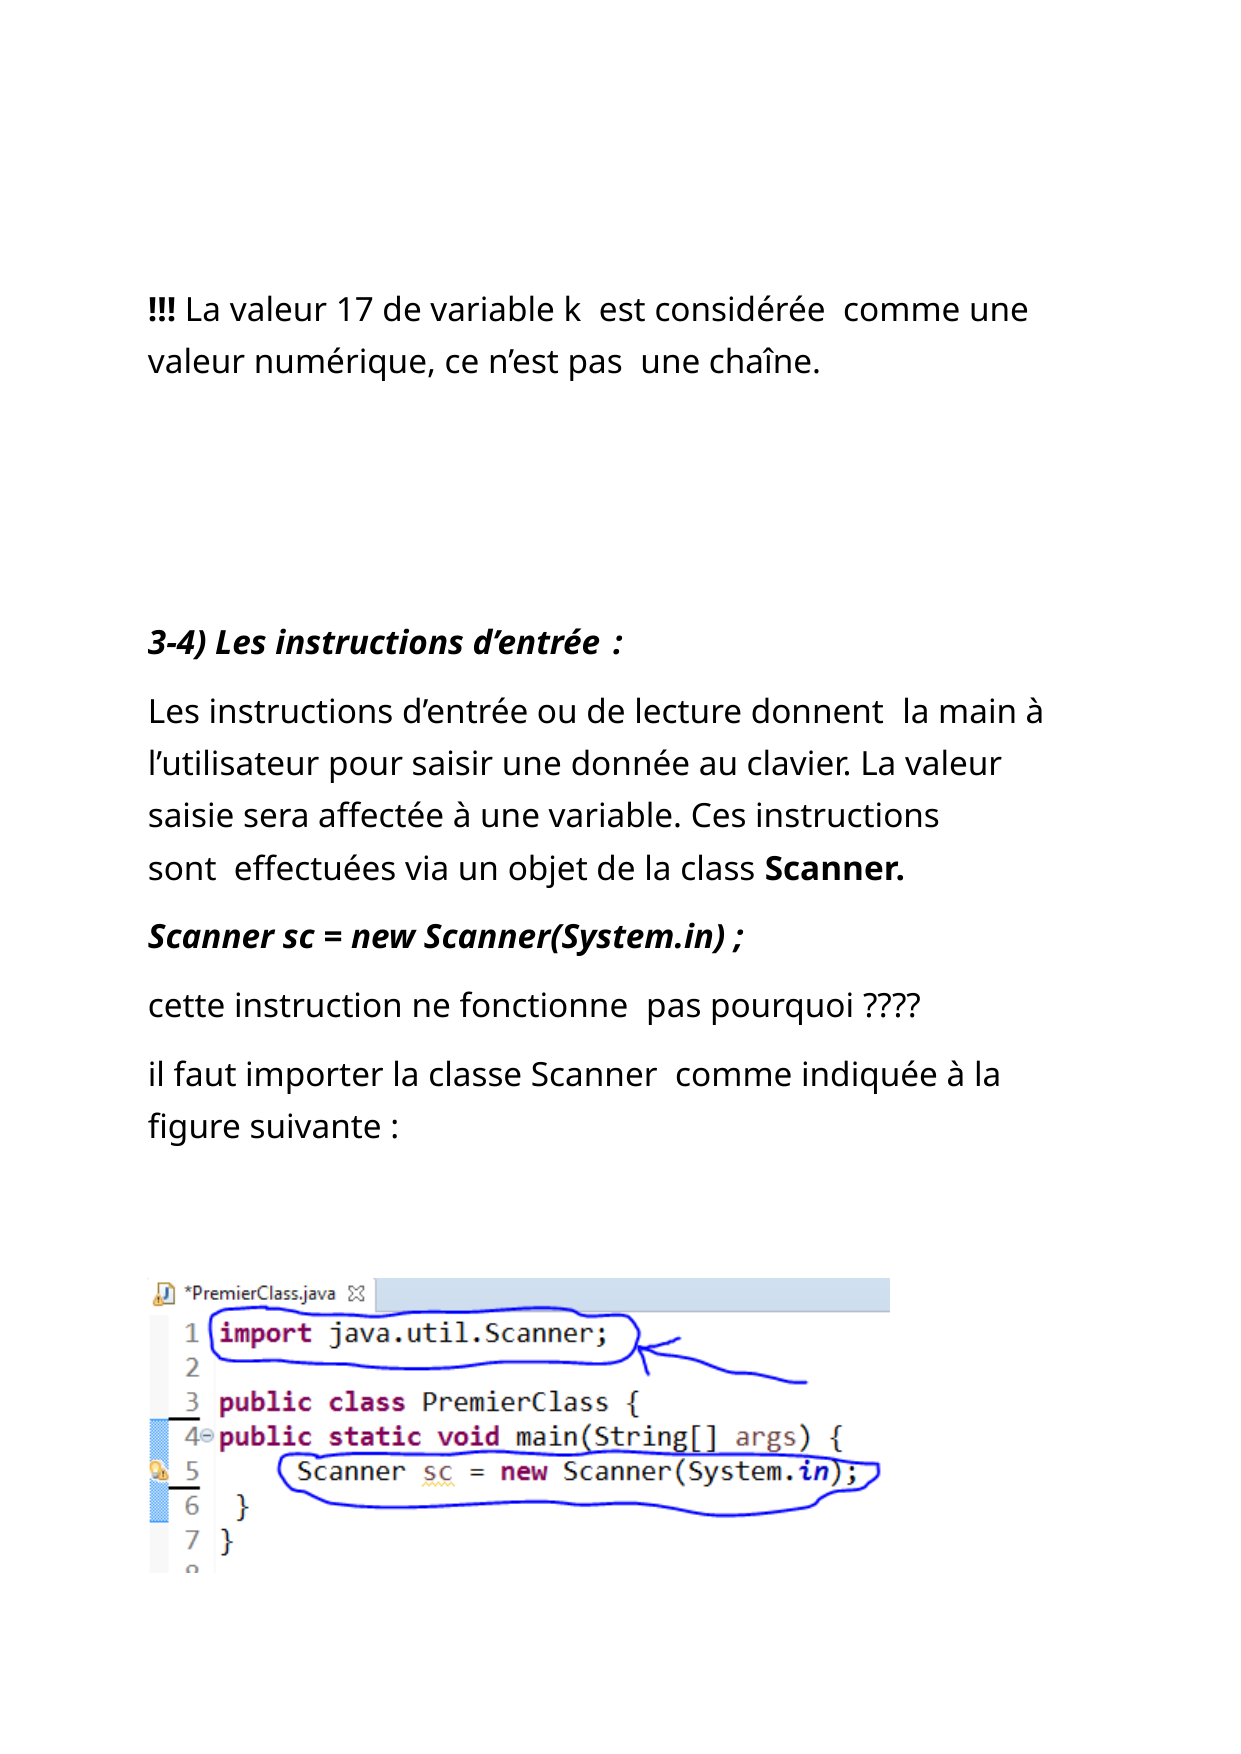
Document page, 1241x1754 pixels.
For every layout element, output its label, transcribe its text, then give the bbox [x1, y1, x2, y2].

text Scanner sc = new Scanner(System.in) ; [148, 913, 1093, 959]
text cette instruction ne fonctionne pas pourquoi ???? [148, 982, 1093, 1028]
picture [147, 1278, 890, 1573]
text il faut importer la classe Scanner comme indiquée à la figure suivante : [148, 1051, 1093, 1149]
text Les instructions d’entrée ou de lecture donnent la main à l’utilisateur pour saisir une donnée au clavier. La valeur saisie sera affectée à une variable. Ces instructions sont effectuées via un objet de la class Scanner. [148, 688, 1093, 890]
text !!! La valeur 17 de variable k est considérée comme une valeur numérique, ce n’est pas une chaîne. [148, 285, 1093, 383]
text 3-4) Les instructions d’entrée : [148, 619, 1093, 664]
